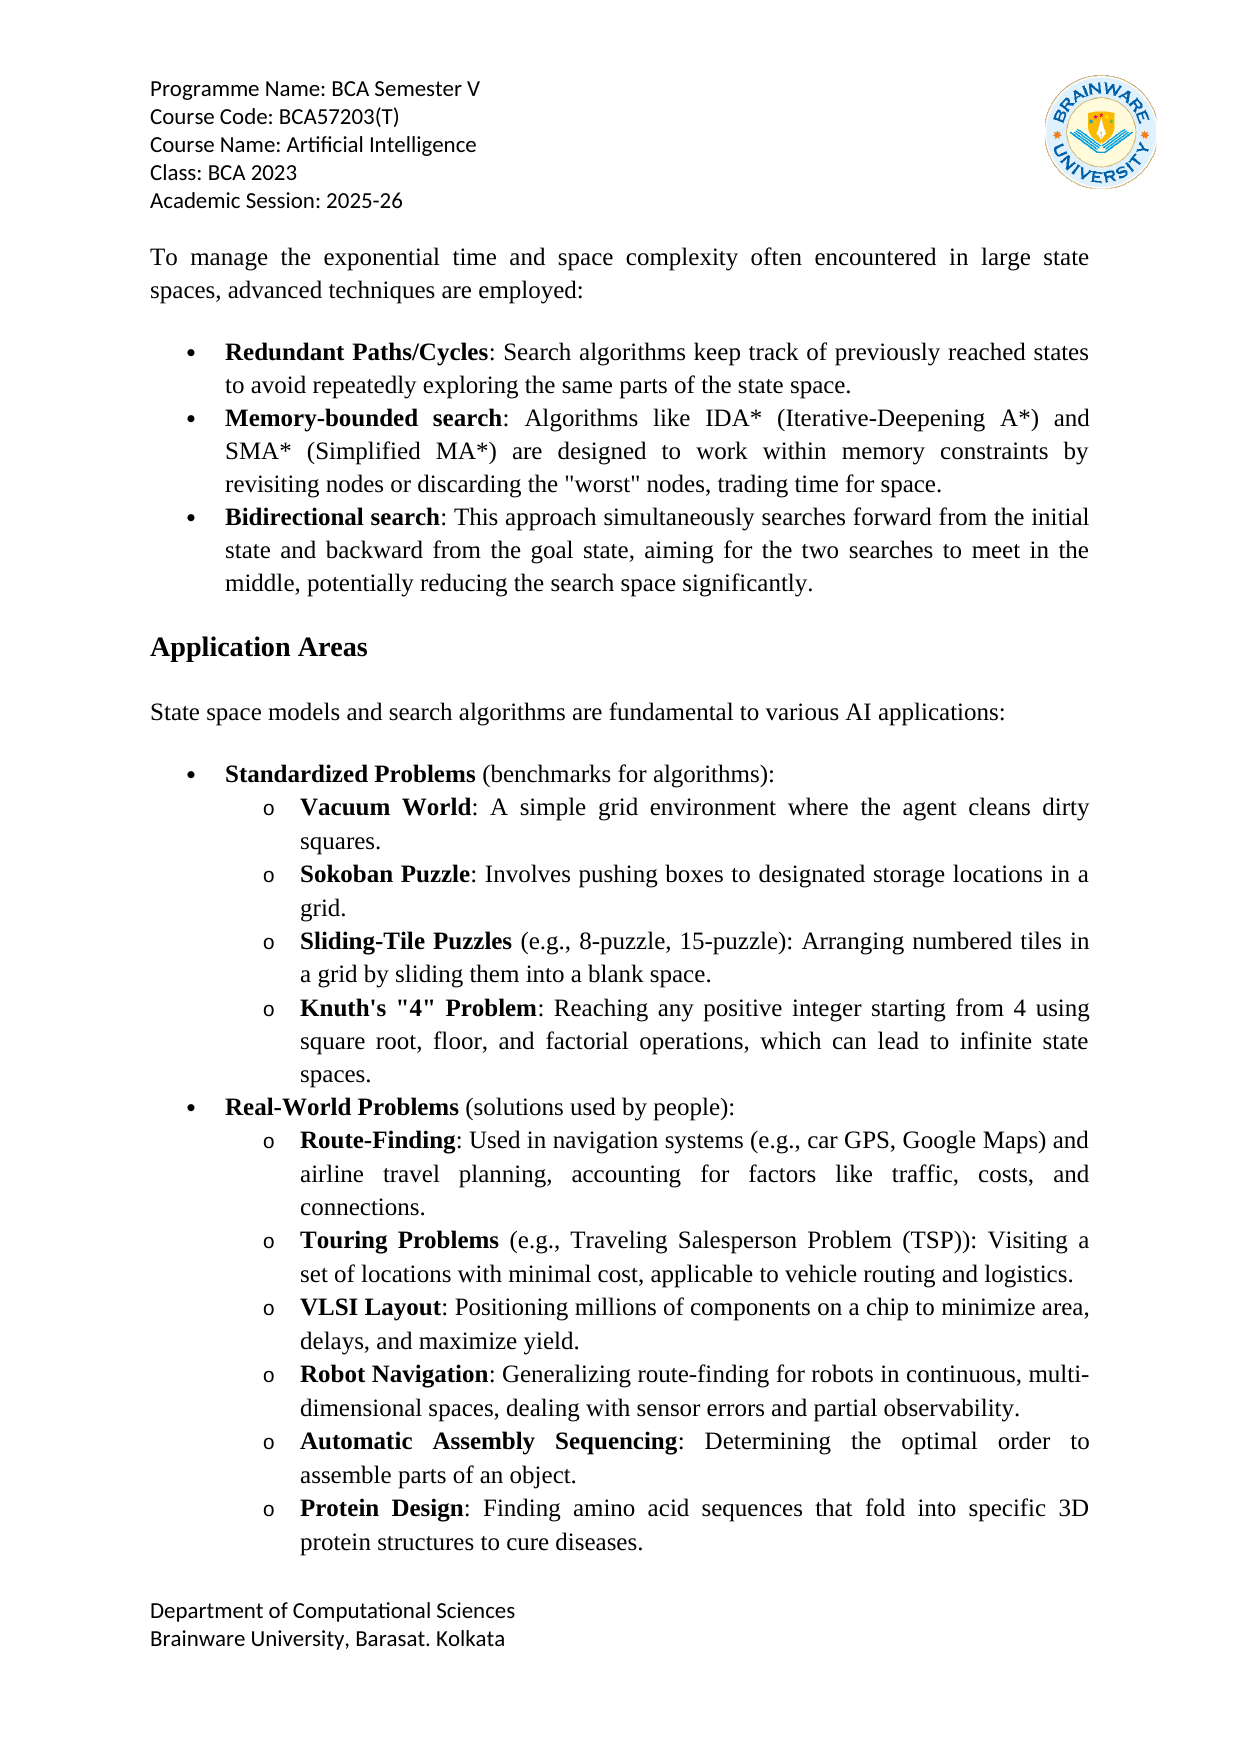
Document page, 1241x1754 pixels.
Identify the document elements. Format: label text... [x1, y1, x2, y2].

list Protein Design: Finding amino acid sequences that fold into specific 3D protein structures to cure diseases. [262, 1493, 1090, 1556]
text To manage the exponential time and space complexity often encountered in large state spaces, advanced techniques are employed: [150, 242, 1090, 304]
picture [1043, 74, 1157, 188]
list Vacuum World: A simple grid environment where the agent cleans dirty squares. [262, 792, 1090, 854]
list Memory-bounded search: Algorithms like IDA* (Iterative-Deepening A*) and SMA* (Simplified MA*) are designed to work within memory constraints by revisiting nodes or discarding the "worst" nodes, trading time for space. [187, 403, 1090, 498]
list Sliding-Tile Puzzles (e.g., 8-puzzle, 15-puzzle): Arranging numbered tiles in a grid by sliding them into a blank space. [262, 926, 1090, 988]
list Redundant Paths/Cycles: Search algorithms keep track of previously reached states to avoid repeatedly exploring the same parts of the state space. [187, 337, 1090, 399]
text State space models and search algorithms are fundamental to various AI applications: [150, 697, 1090, 726]
list VLSI Layout: Positioning millions of components on a chip to minimize area, delays, and maximize yield. [262, 1292, 1090, 1355]
list Touring Problems (e.g., Traveling Salesperson Problem (TSP)): Visiting a set of locations with minimal cost, applicable to vehicle routing and logistics. [262, 1225, 1090, 1288]
list Automatic Assembly Sequencing: Determining the optimal order to assemble parts of an object. [262, 1426, 1090, 1489]
list Route-Finding: Used in navigation systems (e.g., car GPS, Google Maps) and airline travel planning, accounting for factors like traffic, costs, and connections. [262, 1126, 1090, 1221]
text Application Areas [150, 630, 1090, 663]
list Real-World Problems (solutions used by people): [187, 1092, 1090, 1121]
list Sokoban Puzzle: Involves pushing boxes to designated storage locations in a grid. [262, 859, 1090, 921]
list Standardized Problems (benchmarks for algorithms): [187, 759, 1090, 788]
list Knuth's "4" Problem: Reaching any positive integer starting from 4 using square root, floor, and factorial operations, which can lead to infinite state spaces. [262, 993, 1090, 1088]
list Bidirectional search: This approach simultaneously searches forward from the initial state and backward from the goal state, aiming for the two searches to meet in the middle, potentially reducing the search space significantly. [187, 502, 1090, 597]
list Robot Navigation: Generalizing route-finding for robots in continuous, multi-dimensional spaces, dealing with sensor errors and partial observability. [262, 1359, 1090, 1422]
